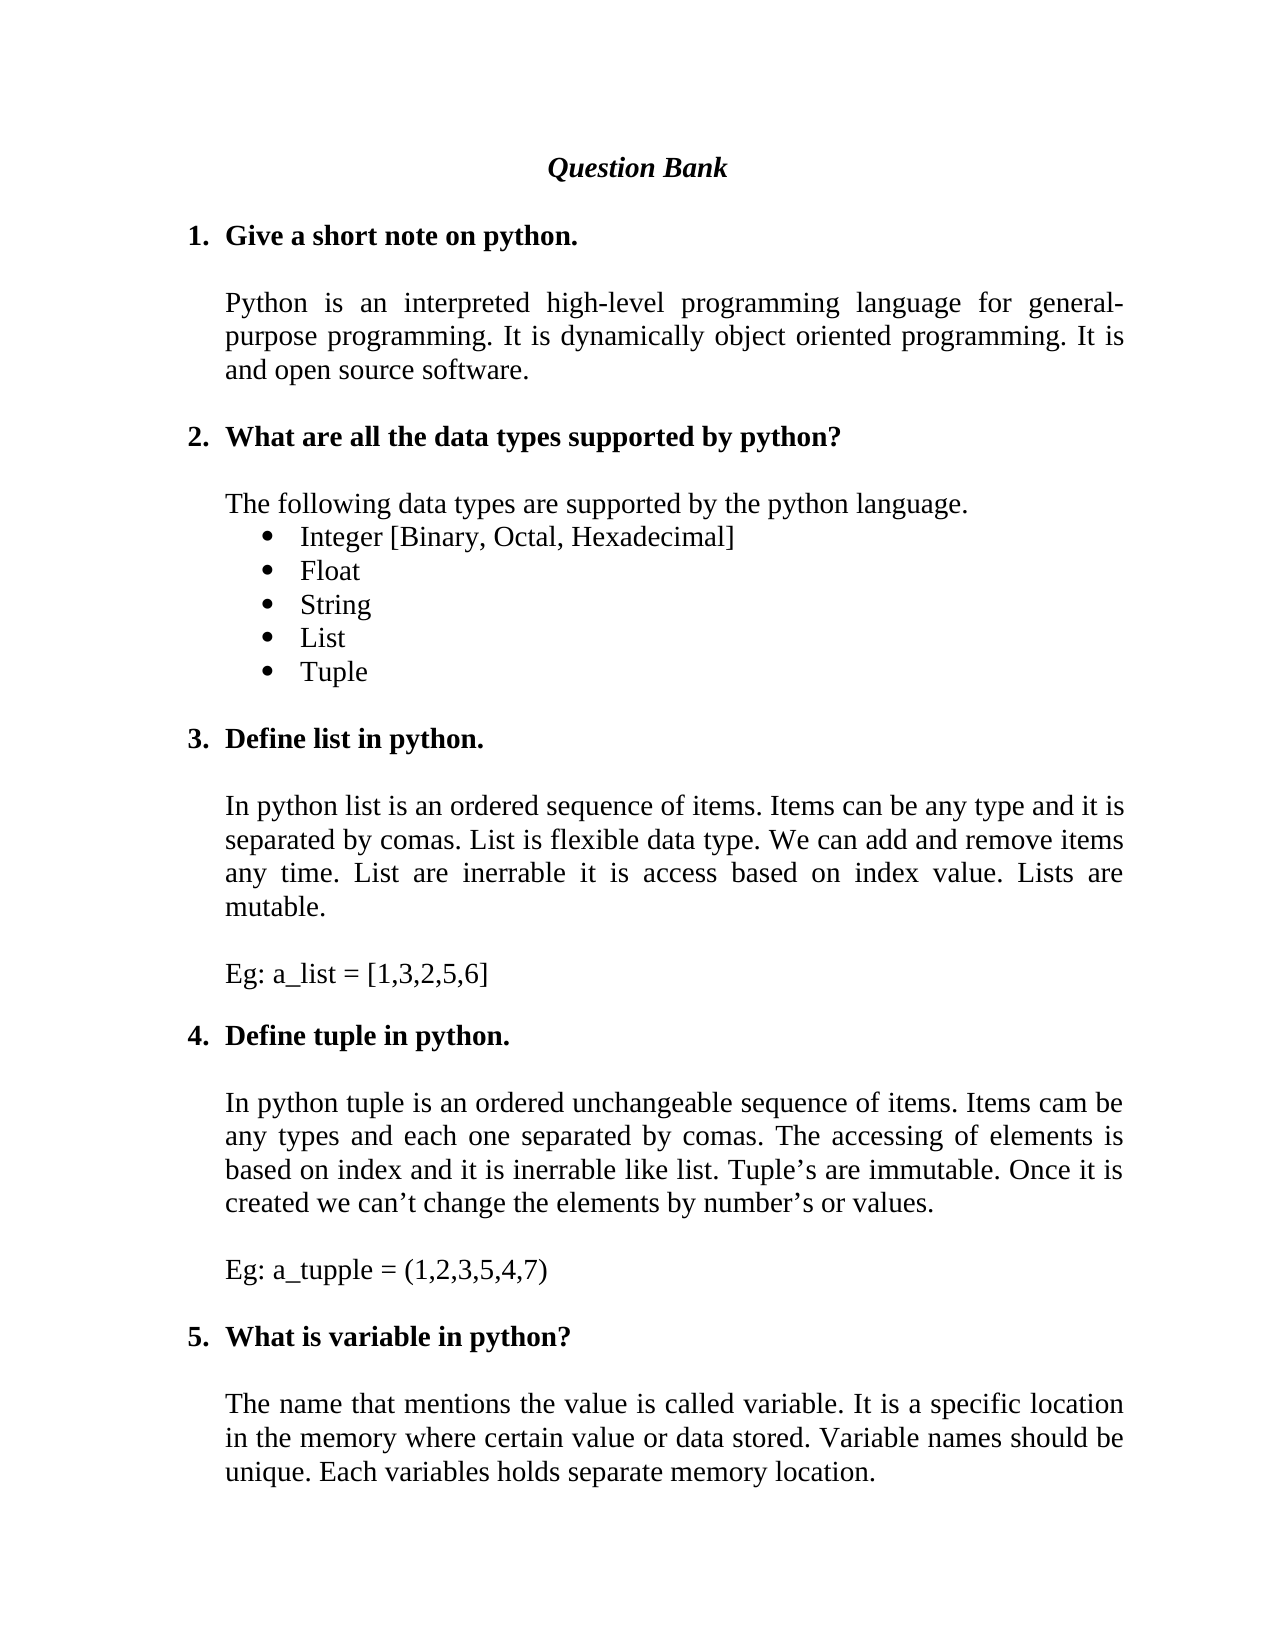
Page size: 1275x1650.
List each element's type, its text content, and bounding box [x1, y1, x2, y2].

list In python list is an ordered sequence of items. Items can be any type and it is separated by comas. List is flexible data type. We can add and remove items any time. List are inerrable it is access based on index value. Lists are mutable. [225, 788, 1125, 923]
list Define tuple in python. [187, 1018, 1125, 1051]
list Tuple [262, 654, 1125, 688]
text Question Bank [150, 150, 1125, 183]
list What are all the data types supported by python? [187, 419, 1125, 452]
list Define list in python. [187, 721, 1125, 755]
list In python tuple is an ordered unchangeable sequence of items. Items cam be any types and each one separated by comas. The accessing of elements is based on index and it is inerrable like list. Tuple’s are immutable. Once it is created we can’t change the elements by number’s or values. [225, 1085, 1125, 1219]
list Integer [Binary, Octal, Hexadecimal] [262, 519, 1125, 553]
list Eg: a_list = [1,3,2,5,6] [225, 956, 1125, 990]
list The following data types are supported by the python language. [225, 486, 1125, 519]
list What is variable in python? [187, 1319, 1125, 1353]
list Python is an interpreted high-level programming language for general-purpose programming. It is dynamically object oriented programming. It is and open source software. [225, 285, 1125, 385]
list Float [262, 553, 1125, 587]
list List [262, 621, 1125, 654]
list String [262, 587, 1125, 621]
list Give a short note on python. [187, 218, 1125, 251]
list The name that mentions the value is called variable. It is a specific location in the memory where certain value or data stored. Variable names should be unique. Each variables holds separate memory location. [225, 1387, 1125, 1487]
list Eg: a_tupple = (1,2,3,5,4,7) [225, 1252, 1125, 1286]
